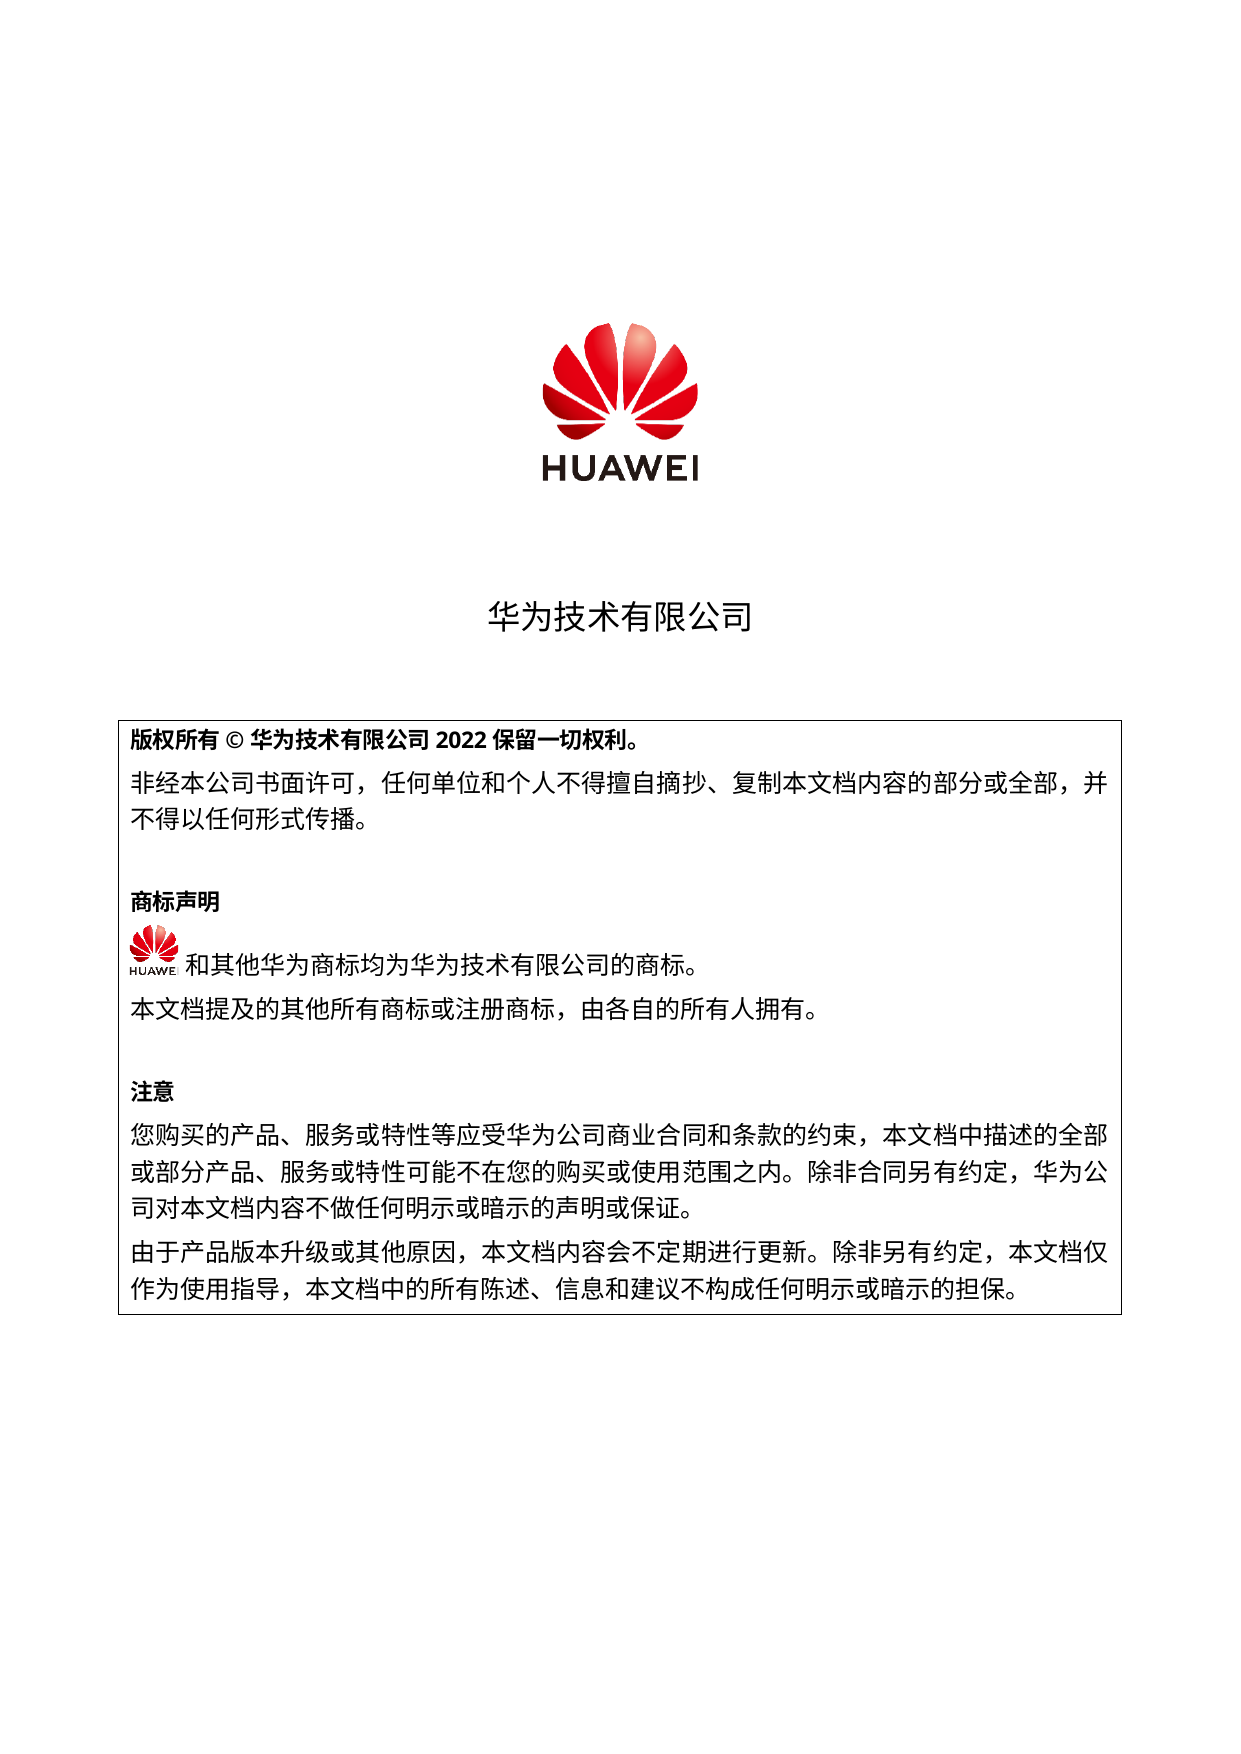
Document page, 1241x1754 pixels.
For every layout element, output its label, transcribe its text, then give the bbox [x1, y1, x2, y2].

text 华为技术有限公司 [118, 590, 1122, 639]
table_header 版权所有 © 华为技术有限公司 2022 保留一切权利。 非经本公司书面许可，任何单位和个人不得擅自摘抄、复制本文档内容的部分或全部，并不得以任何形式传播。 商标声明 和其他华为商标均为华为技术有限公司的商标。 本文档提及的其他所有商标或注册商标，由各自的所有人拥有。 注意 您购买的产品、服务或特性等应受华为公司商业合同和条款的约束，本文档中描述的全部或部分产品、服务或特性可能不在您的购买或使用范围之内。除非合同另有约定，华为公司对本文档内容不做任何明示或暗示的声明或保证。 由于产品版本升级或其他原因，本文档内容会不定期进行更新。除非另有约定，本文档仅作为使用指导，本文档中的所有陈述、信息和建议不构成任何明示或暗示的担保。 [119, 721, 1121, 1314]
picture [542, 323, 698, 481]
picture [129, 925, 179, 975]
